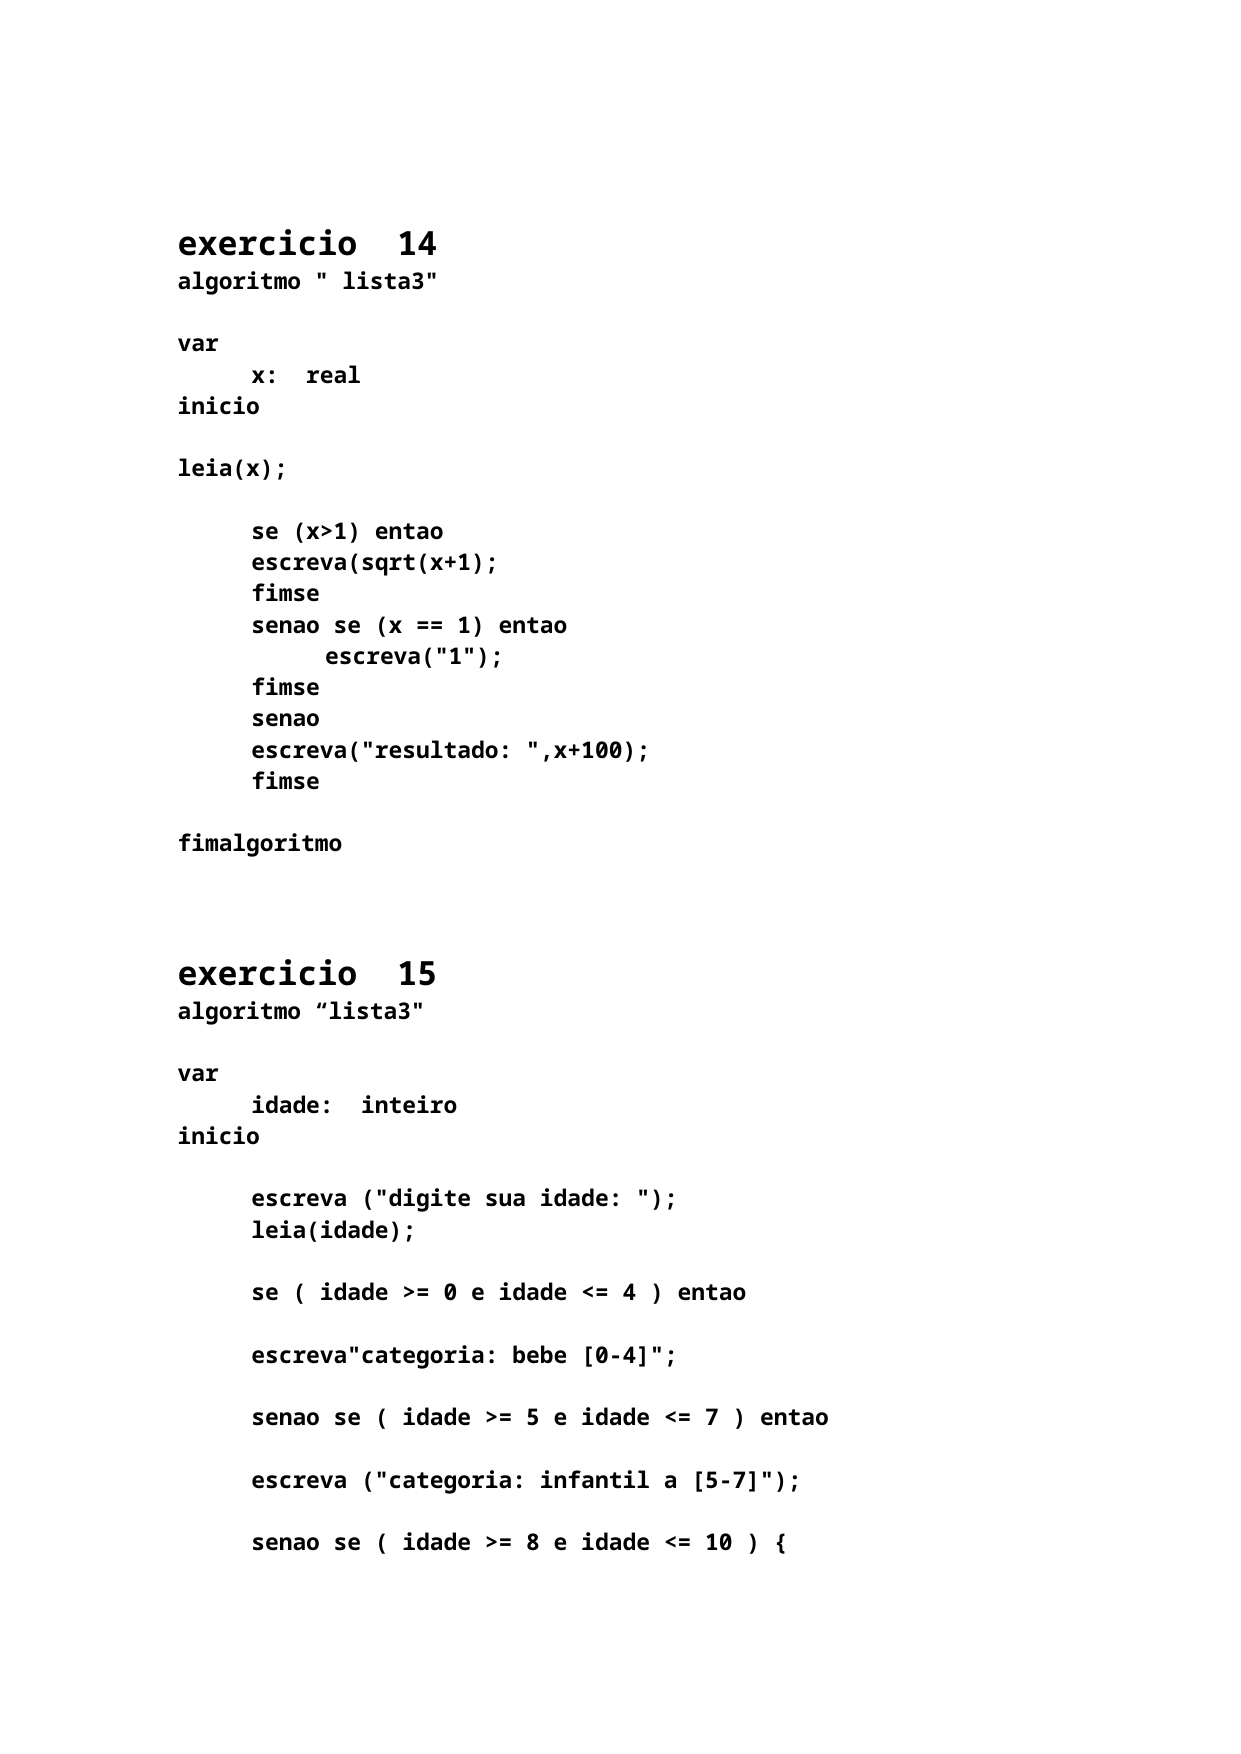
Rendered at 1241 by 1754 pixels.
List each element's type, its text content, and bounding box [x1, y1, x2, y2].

text escreva ("digite sua idade: "); [251, 1182, 1063, 1214]
text x: real [251, 358, 1063, 390]
text inicio [177, 1120, 1063, 1151]
text algoritmo “lista3" [177, 995, 1063, 1026]
text leia(idade); [251, 1214, 1063, 1245]
text escreva("1"); [251, 640, 1063, 671]
text escreva("resultado: ",x+100); [251, 733, 1063, 765]
text exercicio 15 [177, 949, 1063, 995]
text fimse [251, 671, 1063, 702]
text fimalgoritmo [177, 827, 1063, 858]
text idade: inteiro [251, 1089, 1063, 1120]
text fimse [251, 765, 1063, 796]
text senao [251, 702, 1063, 733]
text se (x>1) entao [251, 515, 1063, 546]
text escreva"categoria: bebe [0-4]"; [251, 1339, 1063, 1370]
text se ( idade >= 0 e idade <= 4 ) entao [251, 1276, 1063, 1307]
text senao se (x == 1) entao [251, 608, 1063, 640]
text escreva ("categoria: infantil a [5-7]"); [251, 1464, 1063, 1495]
text var [177, 327, 1063, 358]
text inicio [177, 390, 1063, 421]
text fimse [251, 577, 1063, 608]
text exercicio 14 [177, 219, 1063, 265]
text escreva(sqrt(x+1); [251, 546, 1063, 577]
text algoritmo " lista3" [177, 265, 1063, 296]
text senao se ( idade >= 8 e idade <= 10 ) { [251, 1526, 1063, 1557]
text senao se ( idade >= 5 e idade <= 7 ) entao [251, 1401, 1063, 1432]
text var [177, 1057, 1063, 1089]
text leia(x); [177, 452, 1063, 483]
